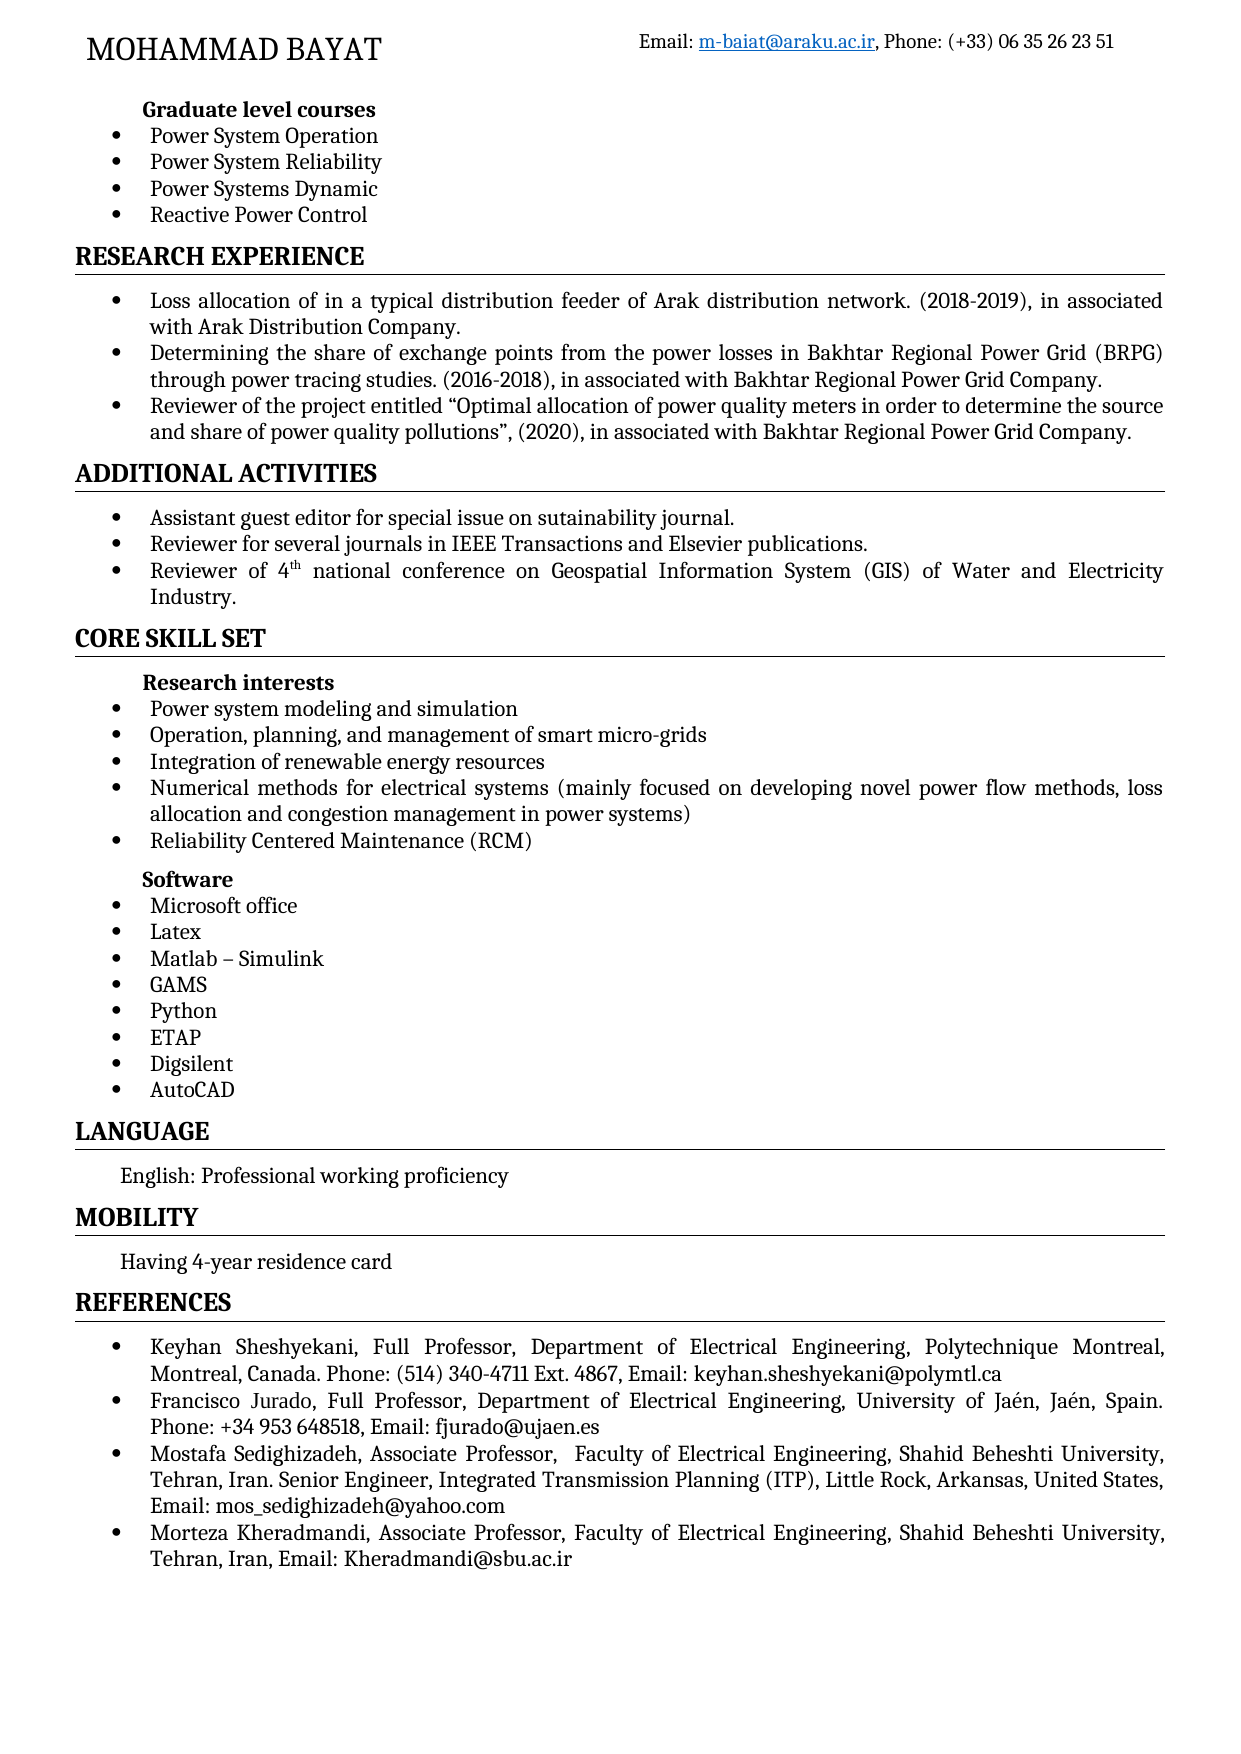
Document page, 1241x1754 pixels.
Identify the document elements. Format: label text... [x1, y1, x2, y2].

list Latex [112, 919, 1165, 946]
text RESEARCH EXPERIENCE [75, 241, 1165, 274]
text ADDITIONAL ACTIVITIES [75, 458, 1165, 491]
list Morteza Kheradmandi, Associate Professor, Faculty of Electrical Engineering, Shahid Beheshti University, Tehran, Iran, Email: Kheradmandi@sbu.ac.ir [112, 1519, 1165, 1572]
list Power Systems Dynamic [112, 175, 1165, 202]
list Having 4-year residence card [120, 1248, 1165, 1275]
list Numerical methods for electrical systems (mainly focused on developing novel power flow methods, loss allocation and congestion management in power systems) [112, 775, 1165, 828]
text CORE SKILL SET [75, 623, 1165, 656]
list Power System Operation [112, 123, 1165, 149]
list Research interests [142, 669, 1165, 696]
list Reviewer of the project entitled “Optimal allocation of power quality meters in order to determine the source and share of power quality pollutions”, (2020), in associated with Bakhtar Regional Power Grid Company. [112, 393, 1165, 446]
list Reviewer of 4th national conference on Geospatial Information System (GIS) of Water and Electricity Industry. [112, 557, 1165, 610]
text MOBILITY [75, 1202, 1165, 1235]
list Power system modeling and simulation [112, 696, 1165, 722]
list AutoCAD [112, 1077, 1165, 1104]
text LANGUAGE [75, 1116, 1165, 1149]
list Keyhan Sheshyekani, Full Professor, Department of Electrical Engineering, Polytechnique Montreal, Montreal, Canada. Phone: (514) 340-4711 Ext. 4867, Email: keyhan.sheshyekani@polymtl.ca [112, 1334, 1165, 1387]
list Reviewer for several journals in IEEE Transactions and Elsevier publications. [112, 531, 1165, 557]
list Integration of renewable energy resources [112, 748, 1165, 775]
list Microsoft office [112, 893, 1165, 919]
list Determining the share of exchange points from the power losses in Bakhtar Regional Power Grid (BRPG) through power tracing studies. (2016-2018), in associated with Bakhtar Regional Power Grid Company. [112, 340, 1165, 393]
list Reactive Power Control [112, 202, 1165, 228]
list ETAP [112, 1024, 1165, 1051]
list Assistant guest editor for special issue on sutainability journal. [112, 505, 1165, 531]
list English: Professional working proficiency [120, 1163, 1165, 1189]
list Software [142, 866, 1165, 893]
list Matlab – Simulink [112, 946, 1165, 972]
list Reliability Centered Maintenance (RCM) [112, 828, 1165, 854]
list GAMS [112, 972, 1165, 998]
list Loss allocation of in a typical distribution feeder of Arak distribution network. (2018-2019), in associated with Arak Distribution Company. [112, 287, 1165, 340]
list Operation, planning, and management of smart micro-grids [112, 722, 1165, 748]
list Graduate level courses [142, 96, 1165, 123]
list Digsilent [112, 1051, 1165, 1077]
list Francisco Jurado, Full Professor, Department of Electrical Engineering, University of Jaén, Jaén, Spain. Phone: +34 953 648518, Email: fjurado@ujaen.es [112, 1387, 1165, 1440]
list Power System Reliability [112, 149, 1165, 175]
list Python [112, 998, 1165, 1024]
list Mostafa Sedighizadeh, Associate Professor, Faculty of Electrical Engineering, Shahid Beheshti University, Tehran, Iran. Senior Engineer, Integrated Transmission Planning (ITP), Little Rock, Arkansas, United States, Email: [112, 1440, 1165, 1519]
text REFERENCES [75, 1287, 1165, 1321]
